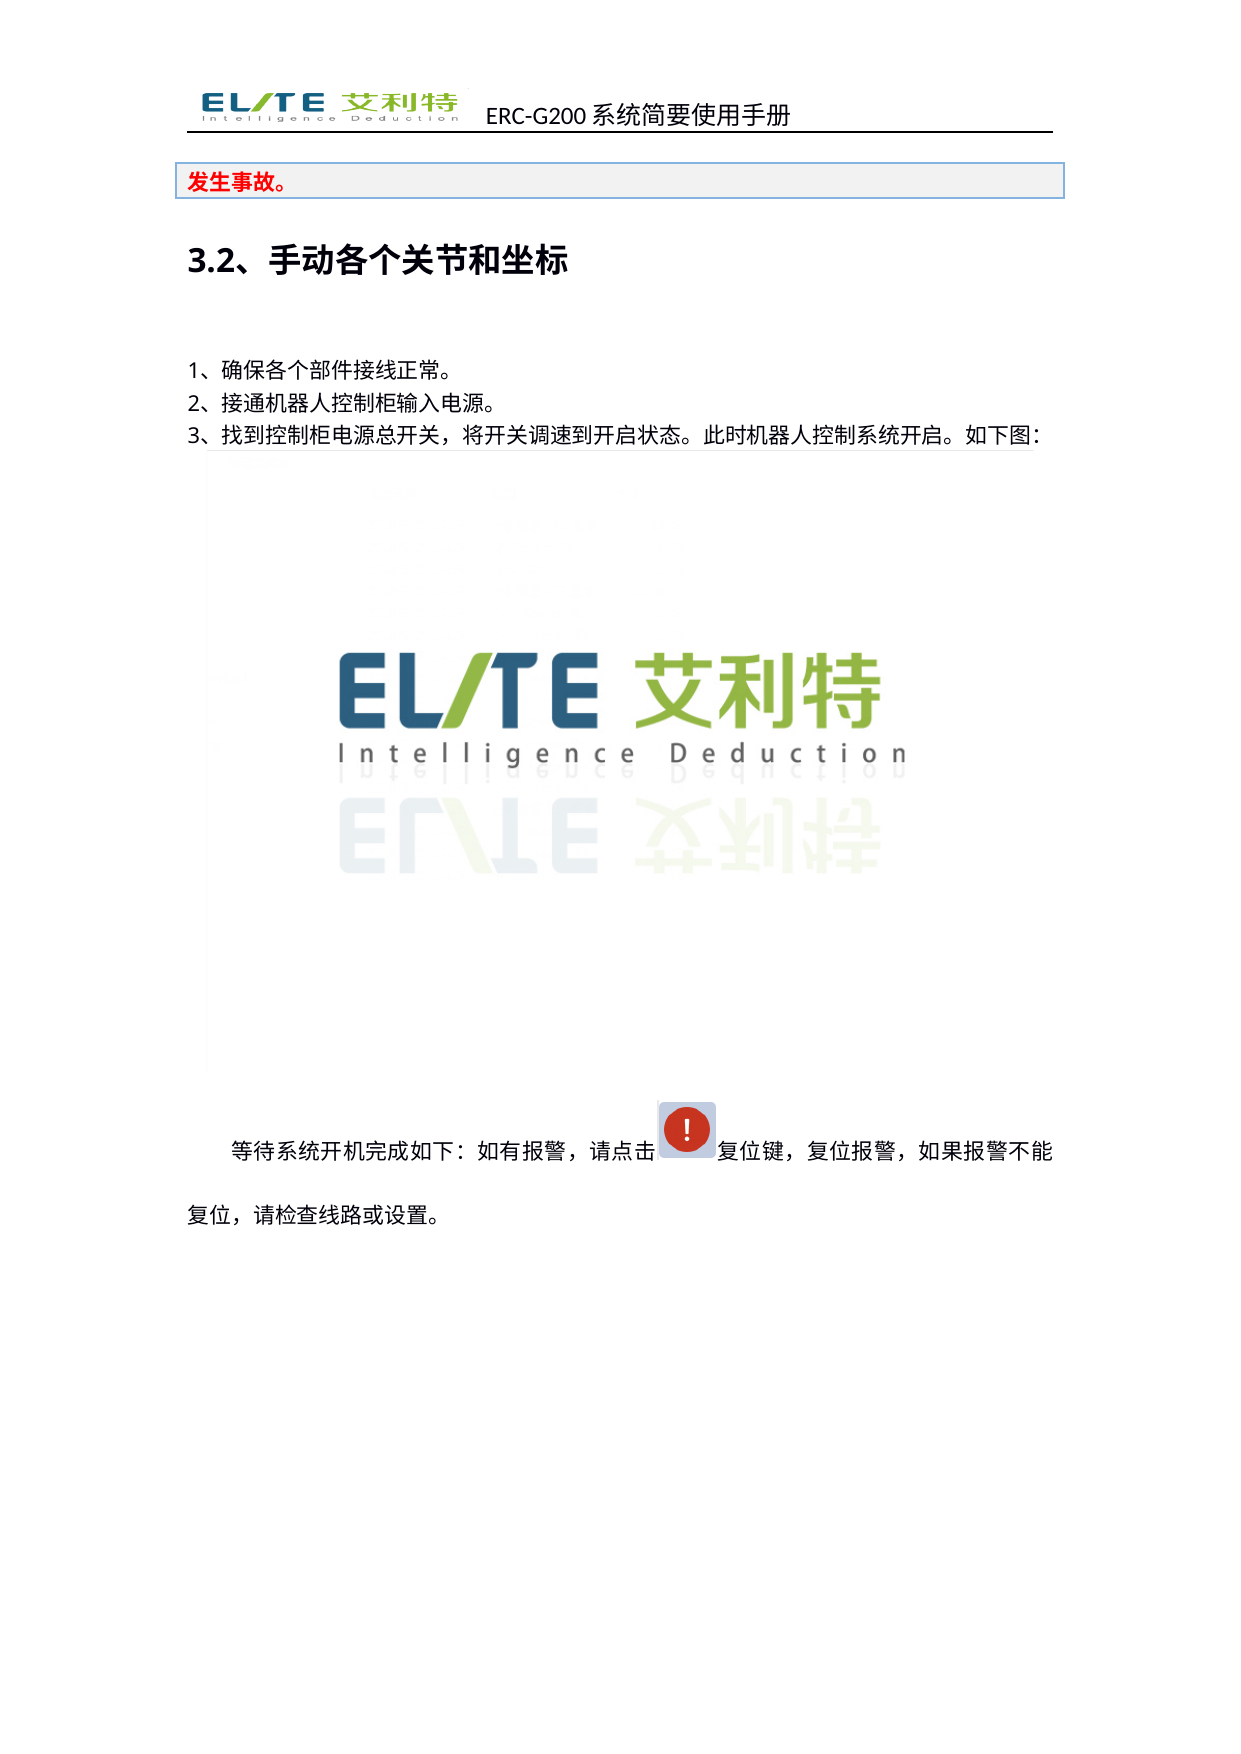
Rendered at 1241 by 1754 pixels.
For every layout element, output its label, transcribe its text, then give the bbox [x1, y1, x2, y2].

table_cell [177, 164, 1063, 197]
picture [657, 1100, 718, 1160]
text 2、接通机器人控制柜输入电源。 [187, 386, 1053, 418]
text 1、确保各个部件接线正常。 [187, 353, 1053, 386]
picture [187, 88, 469, 124]
text 等待系统开机完成如下：如有报警，请点击复位键，复位报警，如果报警不能复位，请检查线路或设置。 [187, 1101, 1053, 1231]
picture [206, 450, 1034, 1073]
subtitle 3.2、手动各个关节和坐标 [187, 226, 1053, 291]
text 3、找到控制柜电源总开关，将开关调速到开启状态。此时机器人控制系统开启。如下图： [187, 418, 1053, 451]
